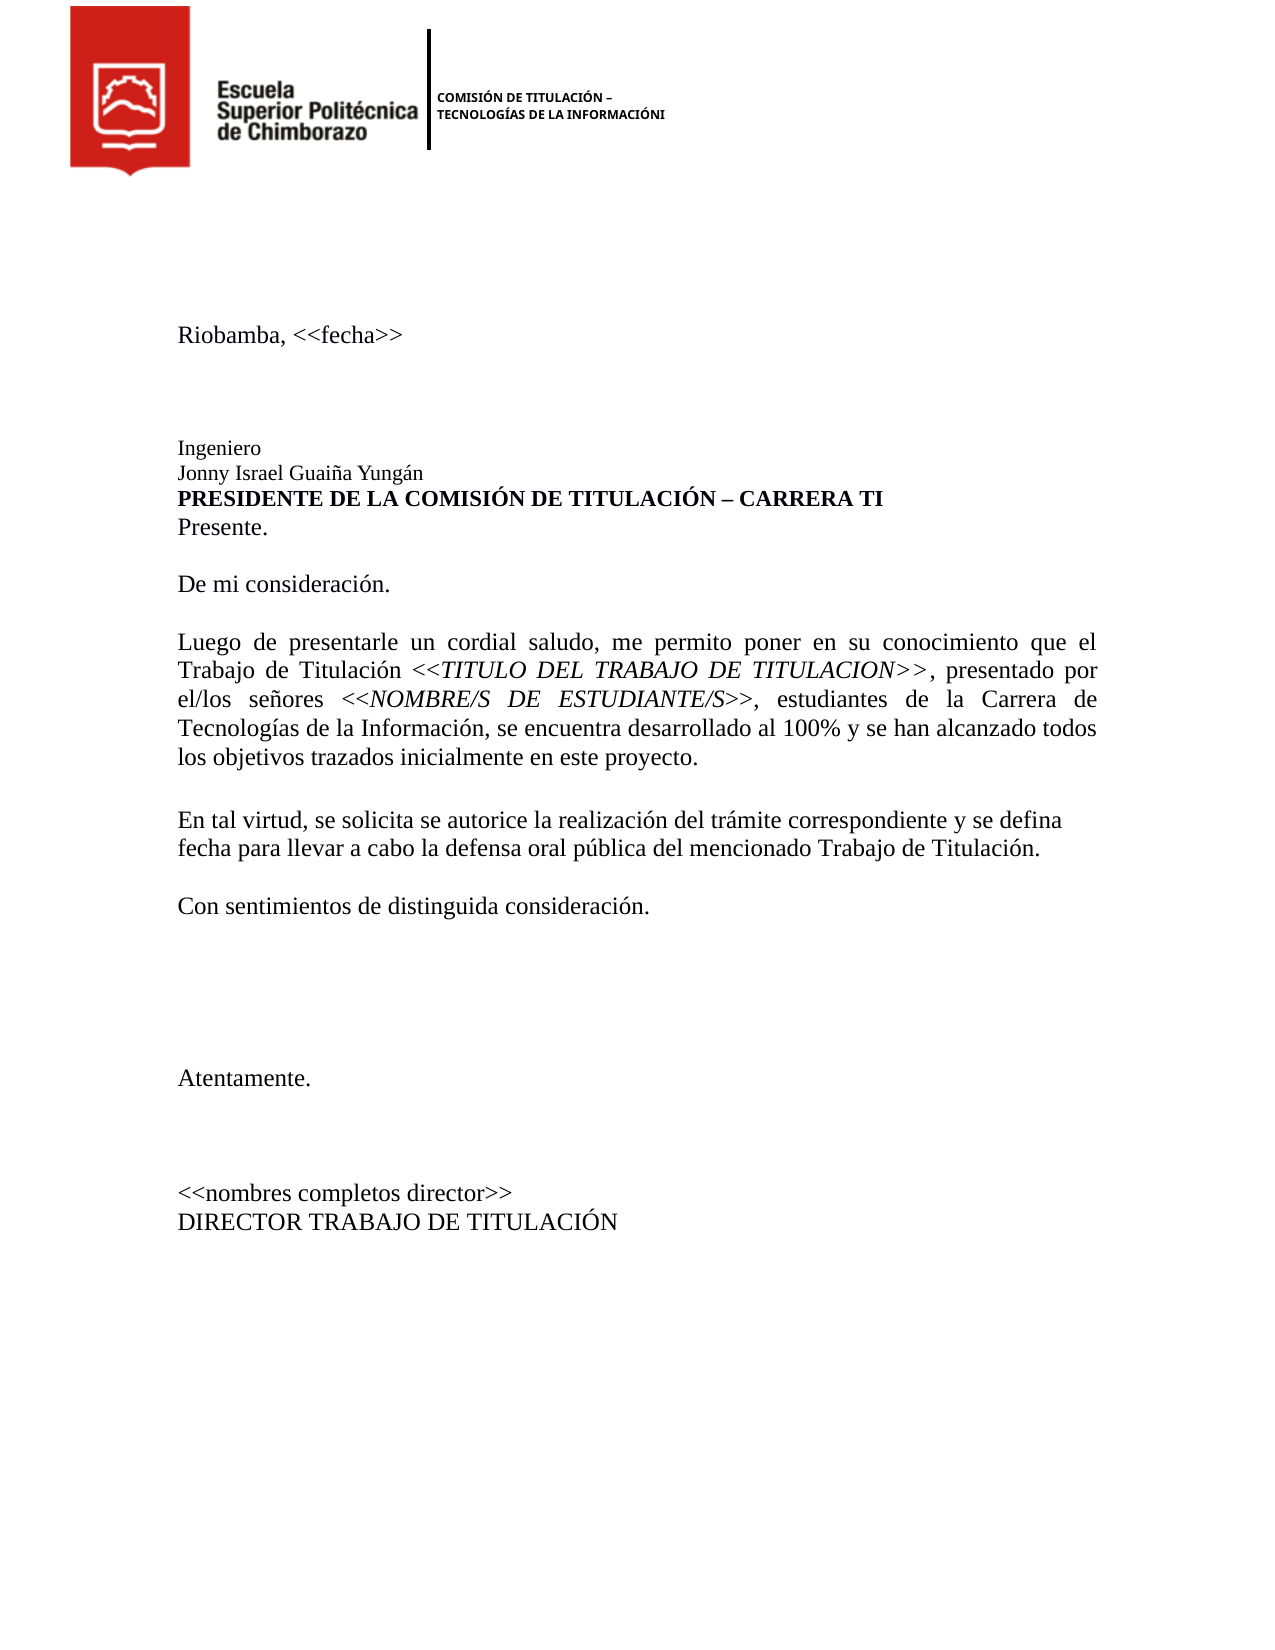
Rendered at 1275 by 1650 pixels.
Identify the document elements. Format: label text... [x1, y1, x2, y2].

text Luego de presentarle un cordial saludo, me permito poner en su conocimiento que el Trabajo de Titulación <<TITULO DEL TRABAJO DE TITULACION>>, presentado por el/los señores <<NOMBRE/S DE ESTUDIANTE/S>>, estudiantes de la Carrera de Tecnologías de la Información, se encuentra desarrollado al 100% y se han alcanzado todos los objetivos trazados inicialmente en este proyecto. [177, 627, 1098, 771]
text Con sentimientos de distinguida consideración. [177, 891, 1098, 920]
text Ingeniero [177, 435, 1098, 460]
picture [70, 6, 419, 183]
text Atentamente. [177, 1063, 1098, 1092]
text Jonny Israel Guaiña Yungán [177, 460, 1098, 486]
text Presente. [177, 512, 1098, 541]
text PRESIDENTE DE LA COMISIÓN DE TITULACIÓN – CARRERA TI [177, 486, 1098, 512]
text De mi consideración. [177, 569, 1098, 598]
text <<nombres completos director>> [177, 1178, 1098, 1207]
text En tal virtud, se solicita se autorice la realización del trámite correspondiente y se defina [177, 805, 1098, 833]
text Riobamba, <<fecha>> [177, 320, 1098, 349]
text DIRECTOR TRABAJO DE TITULACIÓN [177, 1207, 1098, 1236]
text fecha para llevar a cabo la defensa oral pública del mencionado Trabajo de Titulación. [177, 833, 1098, 862]
